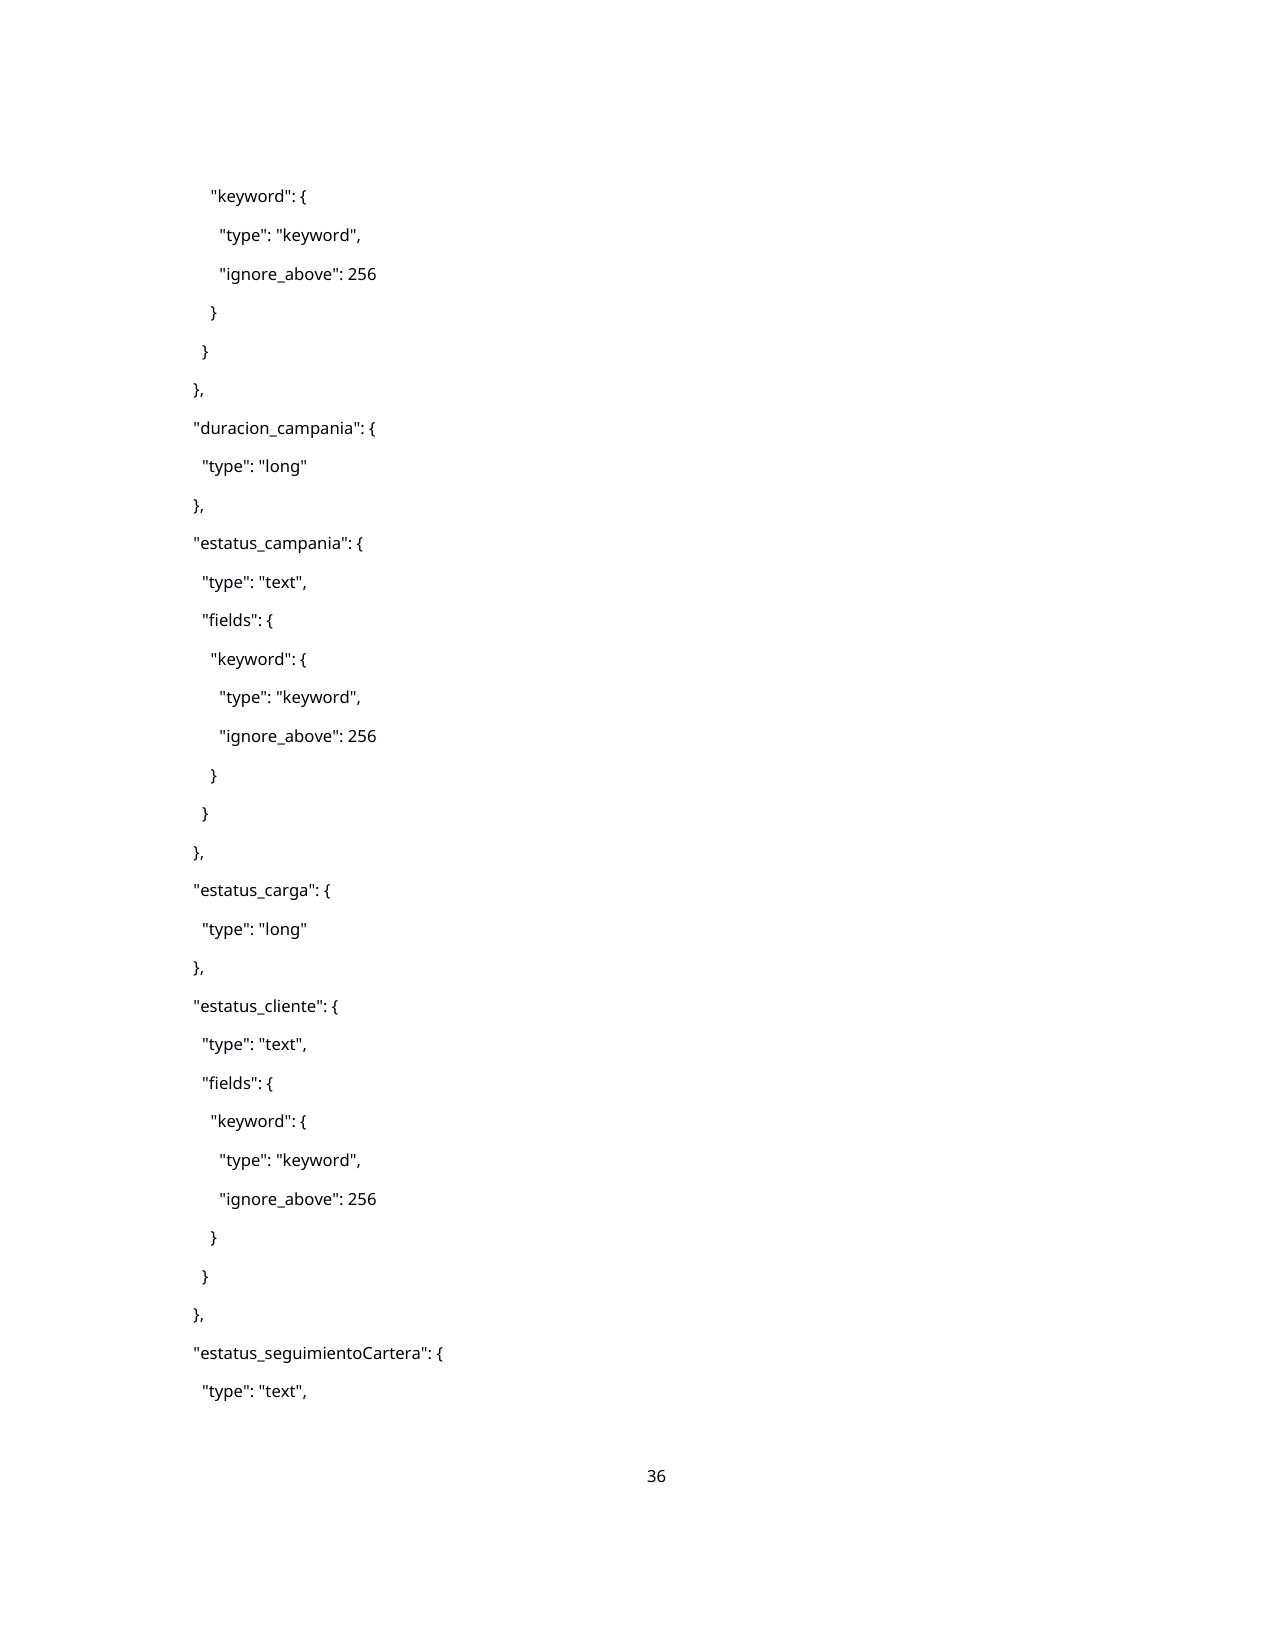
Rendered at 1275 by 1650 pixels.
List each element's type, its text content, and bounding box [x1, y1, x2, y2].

text } [150, 1264, 1237, 1287]
text "estatus_seguimientoCartera": { [150, 1341, 1237, 1364]
text "ignore_above": 256 [150, 725, 1237, 747]
text "type": "keyword", [150, 686, 1237, 709]
text "type": "long" [150, 917, 1237, 940]
text }, [150, 1303, 1237, 1326]
text }, [150, 493, 1237, 516]
text "keyword": { [150, 648, 1237, 670]
text "type": "long" [150, 455, 1237, 478]
text "type": "text", [150, 571, 1237, 593]
text } [150, 339, 1237, 362]
text }, [150, 840, 1237, 863]
text "ignore_above": 256 [150, 262, 1237, 285]
text "keyword": { [150, 185, 1237, 208]
text "duracion_campania": { [150, 416, 1237, 439]
text } [150, 301, 1237, 323]
text "fields": { [150, 1072, 1237, 1094]
text "keyword": { [150, 1110, 1237, 1133]
text "fields": { [150, 609, 1237, 632]
text "type": "keyword", [150, 224, 1237, 246]
text }, [150, 378, 1237, 401]
text "estatus_carga": { [150, 879, 1237, 902]
text "estatus_cliente": { [150, 994, 1237, 1017]
text } [150, 1226, 1237, 1248]
text "type": "text", [150, 1033, 1237, 1056]
text "estatus_campania": { [150, 532, 1237, 555]
text "type": "keyword", [150, 1149, 1237, 1171]
text }, [150, 956, 1237, 979]
text } [150, 763, 1237, 786]
text "ignore_above": 256 [150, 1187, 1237, 1210]
text "type": "text", [150, 1380, 1237, 1403]
text } [150, 802, 1237, 824]
